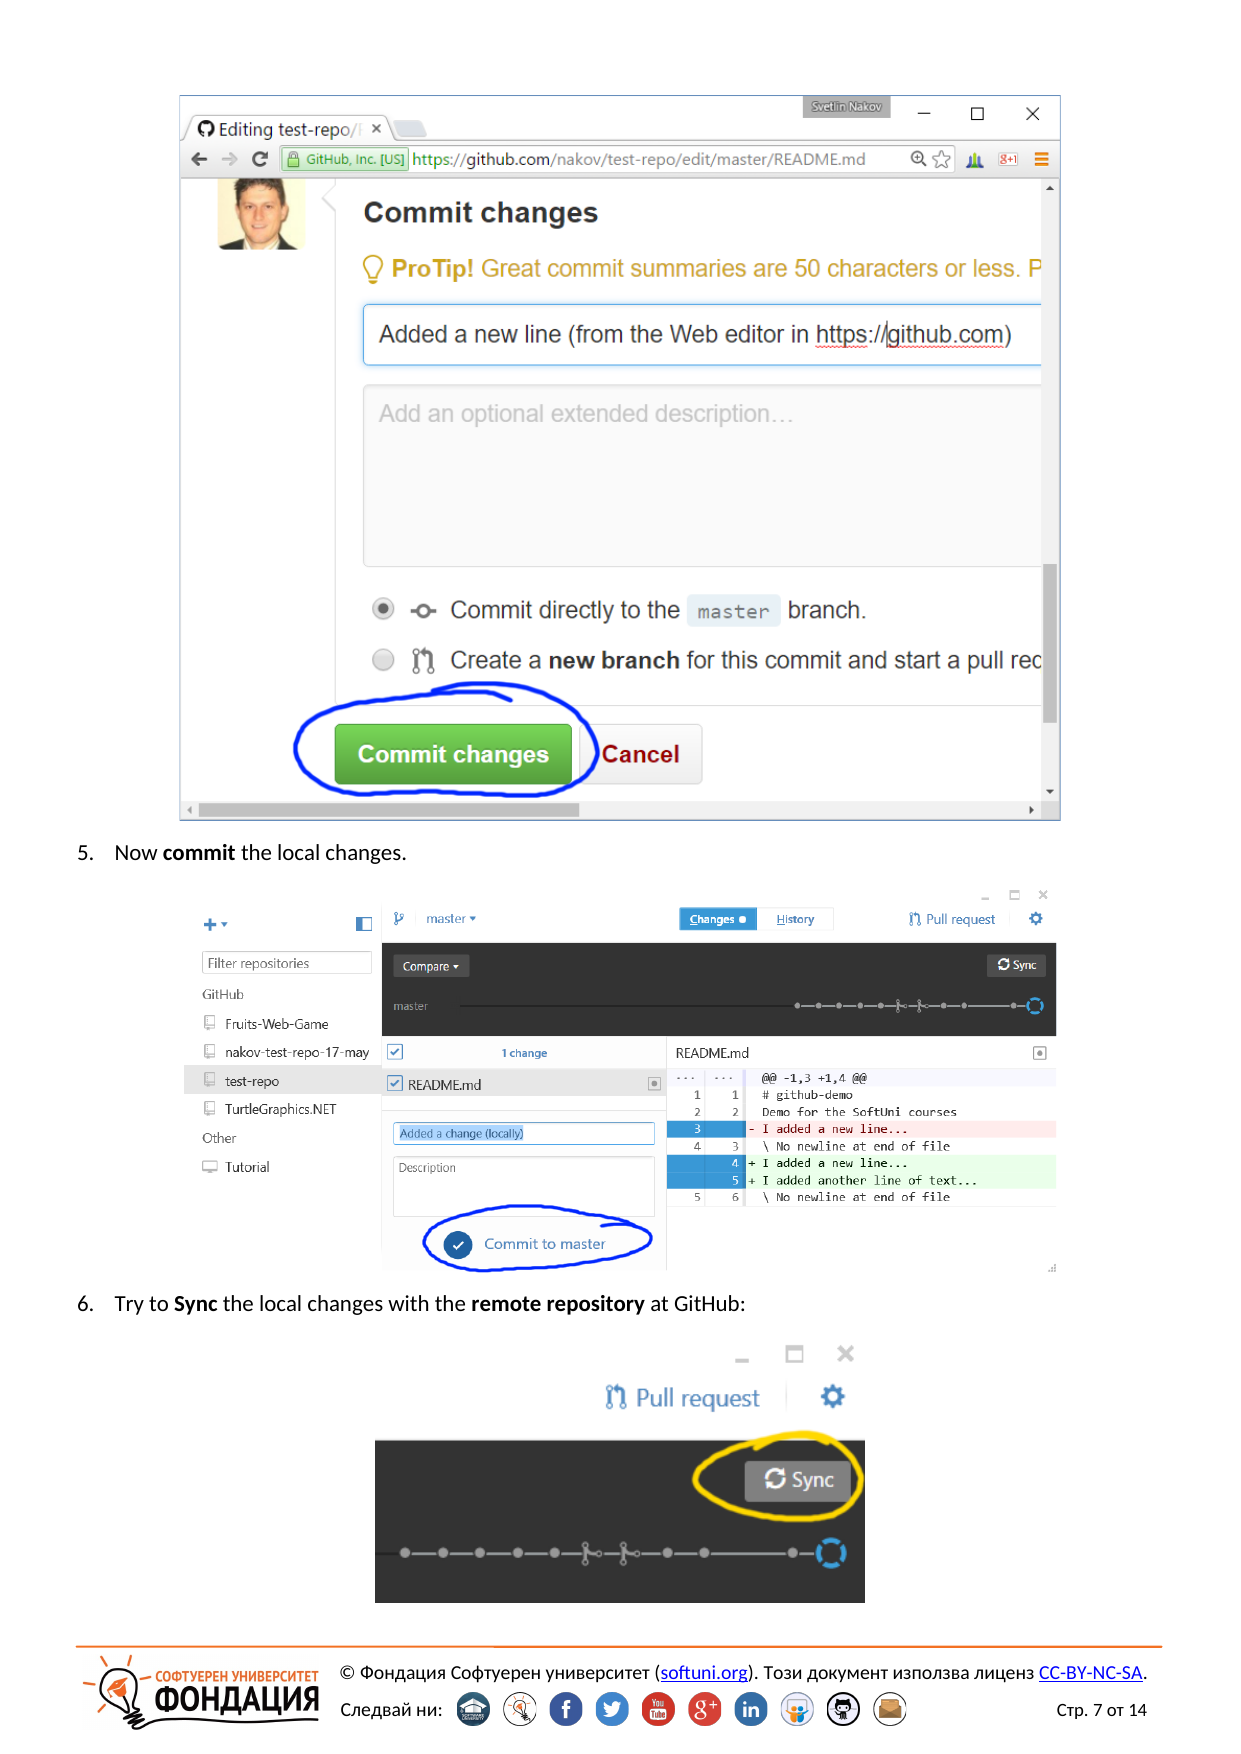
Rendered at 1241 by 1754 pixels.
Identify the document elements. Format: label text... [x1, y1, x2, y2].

list Now commit the local changes. [77, 838, 1163, 866]
picture [595, 1692, 629, 1726]
picture [82, 1654, 319, 1730]
picture [375, 1333, 865, 1603]
picture [503, 1692, 537, 1726]
picture [183, 882, 1057, 1273]
picture [179, 95, 1061, 821]
picture [642, 1692, 675, 1726]
picture [549, 1692, 583, 1726]
picture [873, 1692, 907, 1726]
picture [457, 1692, 490, 1726]
list Try to Sync the local changes with the remote repository at GitHub: [77, 1289, 1163, 1317]
picture [688, 1692, 722, 1726]
picture [734, 1692, 768, 1726]
picture [827, 1692, 860, 1726]
picture [780, 1692, 814, 1726]
